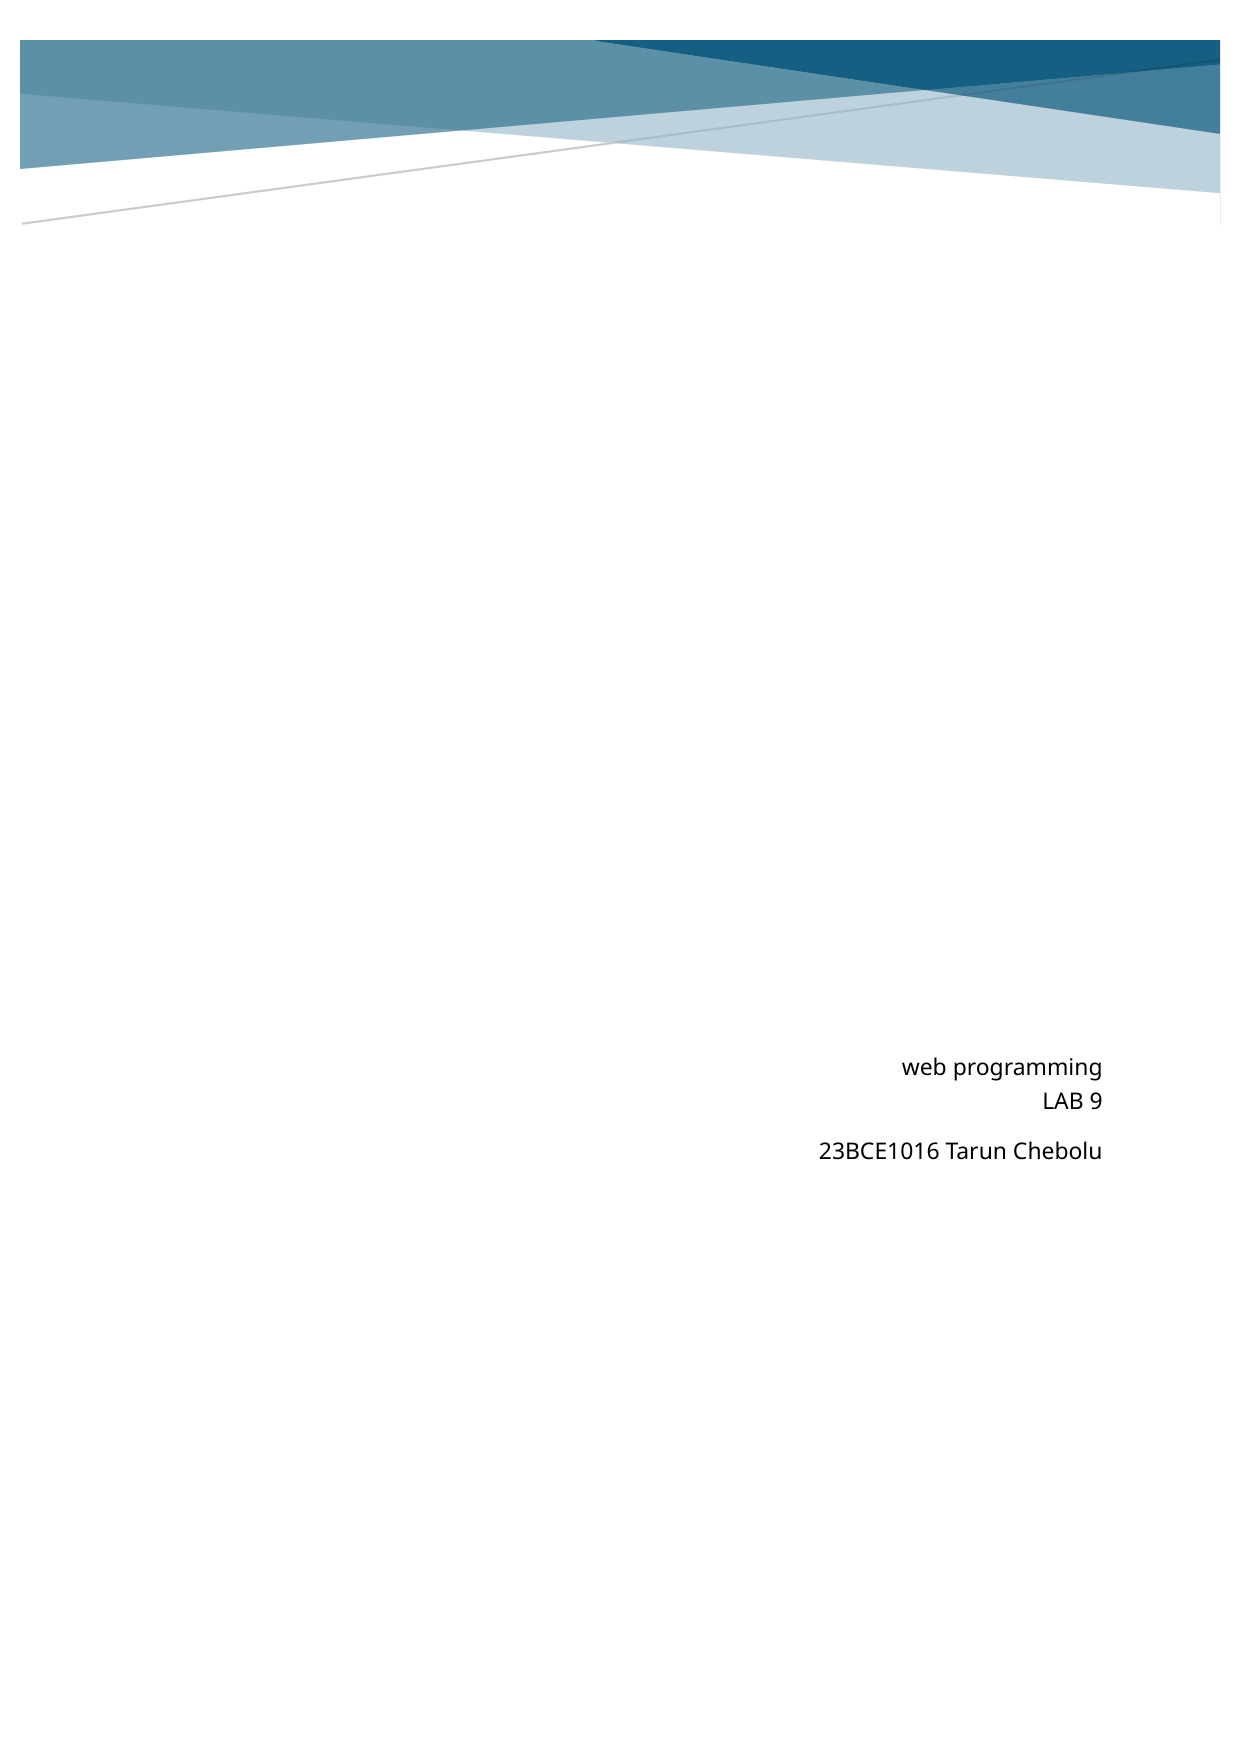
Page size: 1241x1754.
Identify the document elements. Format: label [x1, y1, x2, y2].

picture [20, 40, 1221, 240]
